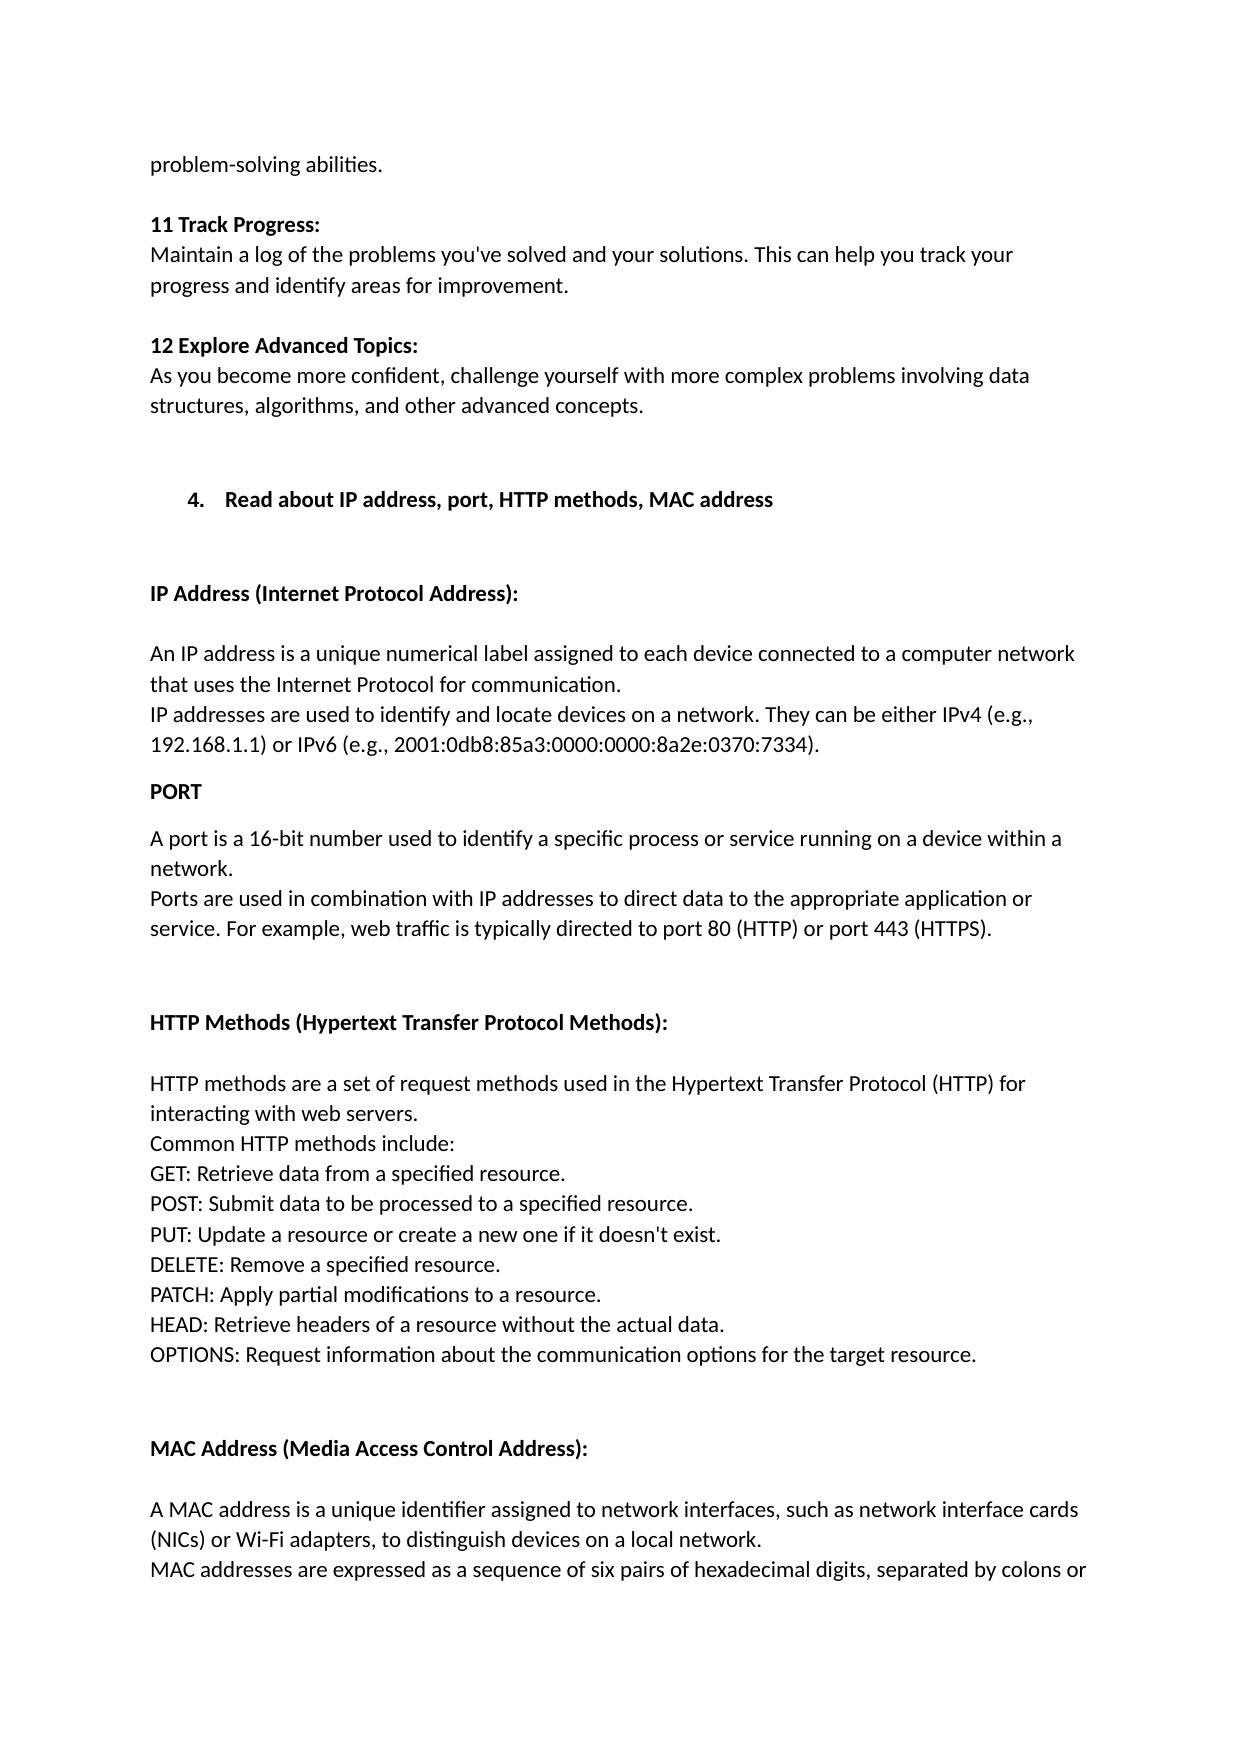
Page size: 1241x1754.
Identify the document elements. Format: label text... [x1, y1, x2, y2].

text IP Address (Internet Protocol Address): An IP address is a unique numerical label assigned to each device connected to a computer network that uses the Internet Protocol for communication. IP addresses are used to identify and locate devices on a network. They can be either IPv4 (e.g., 192.168.1.1) or IPv6 (e.g., 2001:0db8:85a3:0000:0000:8a2e:0370:7334). [150, 579, 1090, 758]
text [150, 150, 1090, 420]
text PORT [150, 777, 1090, 805]
text A port is a 16-bit number used to identify a specific process or service running on a device within a network. Ports are used in combination with IP addresses to direct data to the appropriate application or service. For example, web traffic is typically directed to port 80 (HTTP) or port 443 (HTTPS). [150, 824, 1090, 943]
list Read about IP address, port, HTTP methods, MAC address [187, 485, 1090, 513]
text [150, 1434, 1090, 1583]
text HTTP Methods (Hypertext Transfer Protocol Methods): HTTP methods are a set of request methods used in the Hypertext Transfer Protocol (HTTP) for interacting with web servers. Common HTTP methods include: GET: Retrieve data from a specified resource. POST: Submit data to be processed to a specified resource. PUT: Update a resource or create a new one if it doesn't exist. DELETE: Remove a specified resource. PATCH: Apply partial modifications to a resource. HEAD: Retrieve headers of a resource without the actual data. OPTIONS: Request information about the communication options for the target resource. [150, 1008, 1090, 1369]
